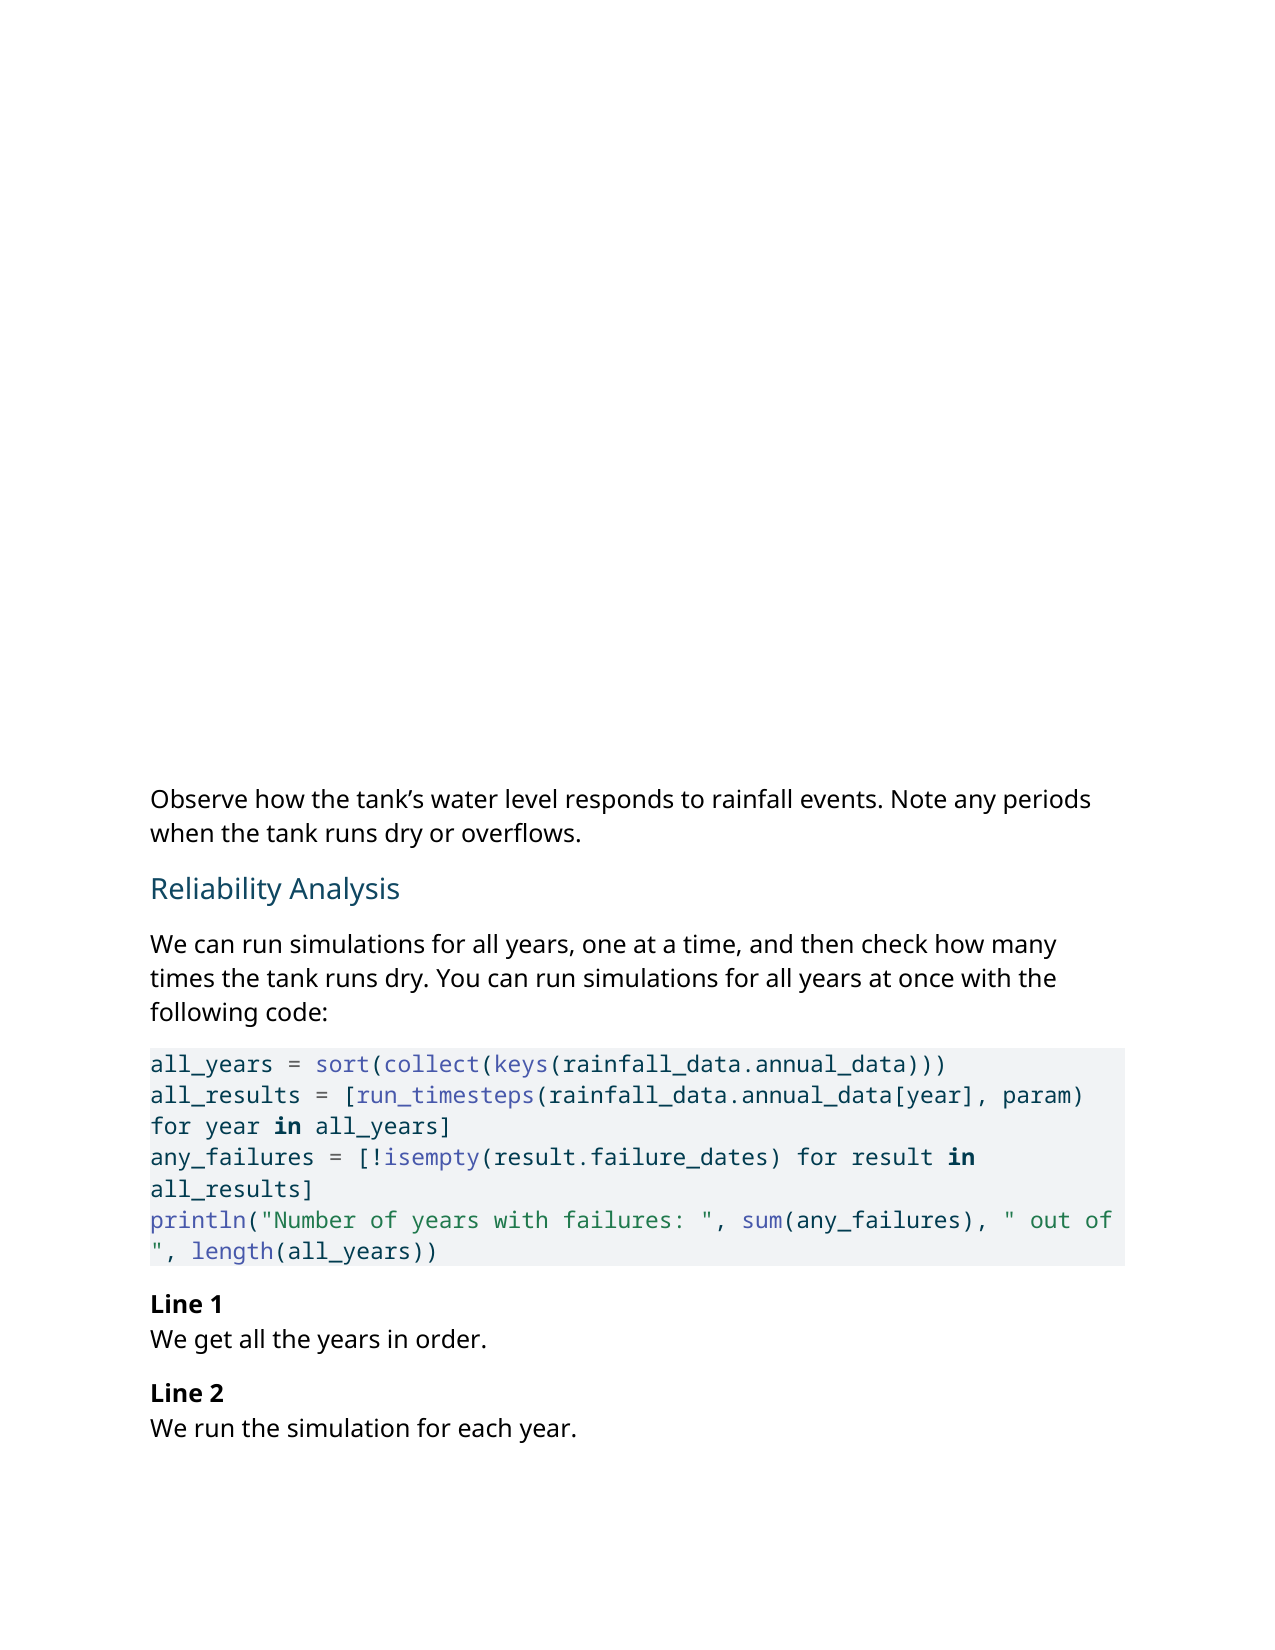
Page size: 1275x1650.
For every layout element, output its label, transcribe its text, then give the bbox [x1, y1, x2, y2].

text We can run simulations for all years, one at a time, and then check how many times the tank runs dry. You can run simulations for all years at once with the following code: [150, 927, 1125, 1029]
text We get all the years in order. [150, 1321, 1125, 1355]
text Observe how the tank’s water level responds to rainfall events. Note any periods when the tank runs dry or overflows. [150, 781, 1125, 849]
text Line 2 [150, 1376, 1125, 1410]
subtitle Reliability Analysis [150, 868, 1125, 908]
text We run the simulation for each year. [150, 1410, 1125, 1444]
text Line 1 [150, 1287, 1125, 1321]
text all_years = sort(collect(keys(rainfall_data.annual_data))) all_results = [run_timesteps(rainfall_data.annual_data[year], param) for year in all_years] any_failures = [!isempty(result.failure_dates) for result in all_results] println("Number of years with failures: ", sum(any_failures), " out of ", length(all_years)) [315, 1048, 1125, 1266]
